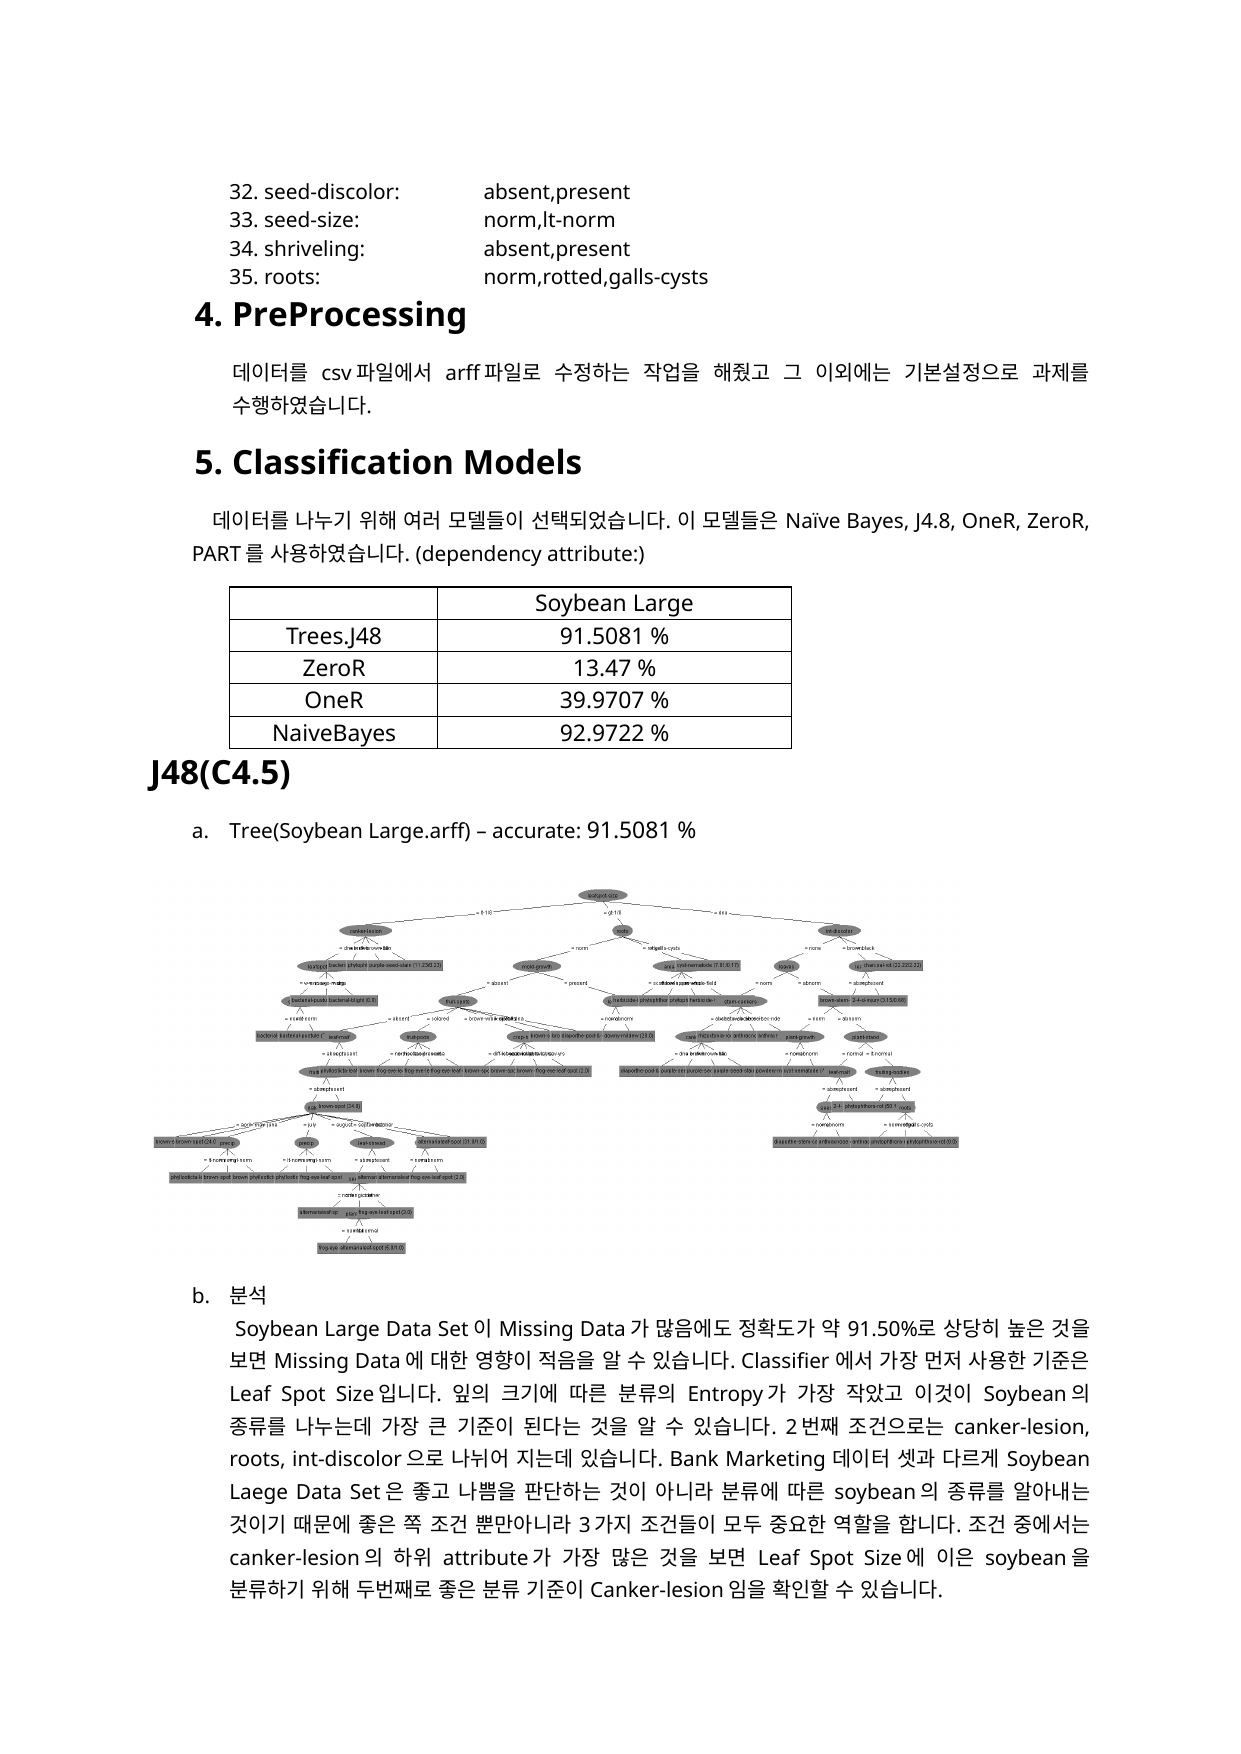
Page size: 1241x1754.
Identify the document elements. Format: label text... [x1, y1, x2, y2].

table_cell 39.9707 % [438, 684, 791, 716]
list Tree(Soybean Large.arff) – accurate: 91.5081 % [192, 814, 1090, 846]
list Classification Models [194, 439, 1090, 484]
text 32. seed-discolor: absent,present [229, 177, 1090, 206]
table_header [230, 588, 437, 619]
table_cell 13.47 % [438, 652, 791, 683]
list PreProcessing [194, 291, 1090, 336]
picture [150, 865, 962, 1261]
table_cell Trees.J48 [230, 620, 437, 651]
table_cell 92.9722 % [438, 717, 791, 748]
table_cell ZeroR [230, 652, 437, 683]
text 33. seed-size: norm,lt-norm [229, 206, 1090, 234]
table_header Soybean Large [438, 588, 791, 619]
text 데이터를 나누기 위해 여러 모델들이 선택되었습니다. 이 모델들은 Naïve Bayes, J4.8, OneR, ZeroR, PART를 사용하였습니다. (dependency attribute:) [192, 504, 1090, 567]
table_cell OneR [230, 684, 437, 716]
text J48(C4.5) [150, 749, 1090, 794]
table_cell 91.5081 % [438, 620, 791, 651]
text 데이터를 csv파일에서 arff파일로 수정하는 작업을 해줬고 그 이외에는 기본설정으로 과제를 수행하였습니다. [232, 357, 1090, 419]
table_cell NaiveBayes [230, 717, 437, 748]
list 분석 Soybean Large Data Set이 Missing Data가 많음에도 정확도가 약 91.50%로 상당히 높은 것을 보면 Missing Data에 대한 영향이 적음을 알 수 있습니다. Classifier 에서 가장 먼저 사용한 기준은 Leaf Spot Size입니다. 잎의 크기에 따른 분류의 Entropy가 가장 작았고 이것이 Soybean의 종류를 나누는데 가장 큰 기준이 된다는 것을 알 수 있습니다. 2번째 조건으로는 canker-lesion, roots, int-discolor으로 나뉘어 지는데 있습니다. Bank Marketing 데이터 셋과 다르게 Soybean Laege Data Set은 좋고 나쁨을 판단하는 것이 아니라 분류에 따른 soybean의 종류를 알아내는 것이기 때문에 좋은 쪽 조건 뿐만아니라 3가지 조건들이 모두 중요한 역할을 합니다. 조건 중에서는 canker-lesion의 하위 attribute가 가장 많은 것을 보면 Leaf Spot Size에 이은 soybean을 분류하기 위해 두번째로 좋은 분류 기준이 Canker-lesion임을 확인할 수 있습니다. [192, 1279, 1090, 1604]
text 34. shriveling: absent,present [229, 234, 1090, 262]
text 35. roots: norm,rotted,galls-cysts [229, 262, 1090, 291]
